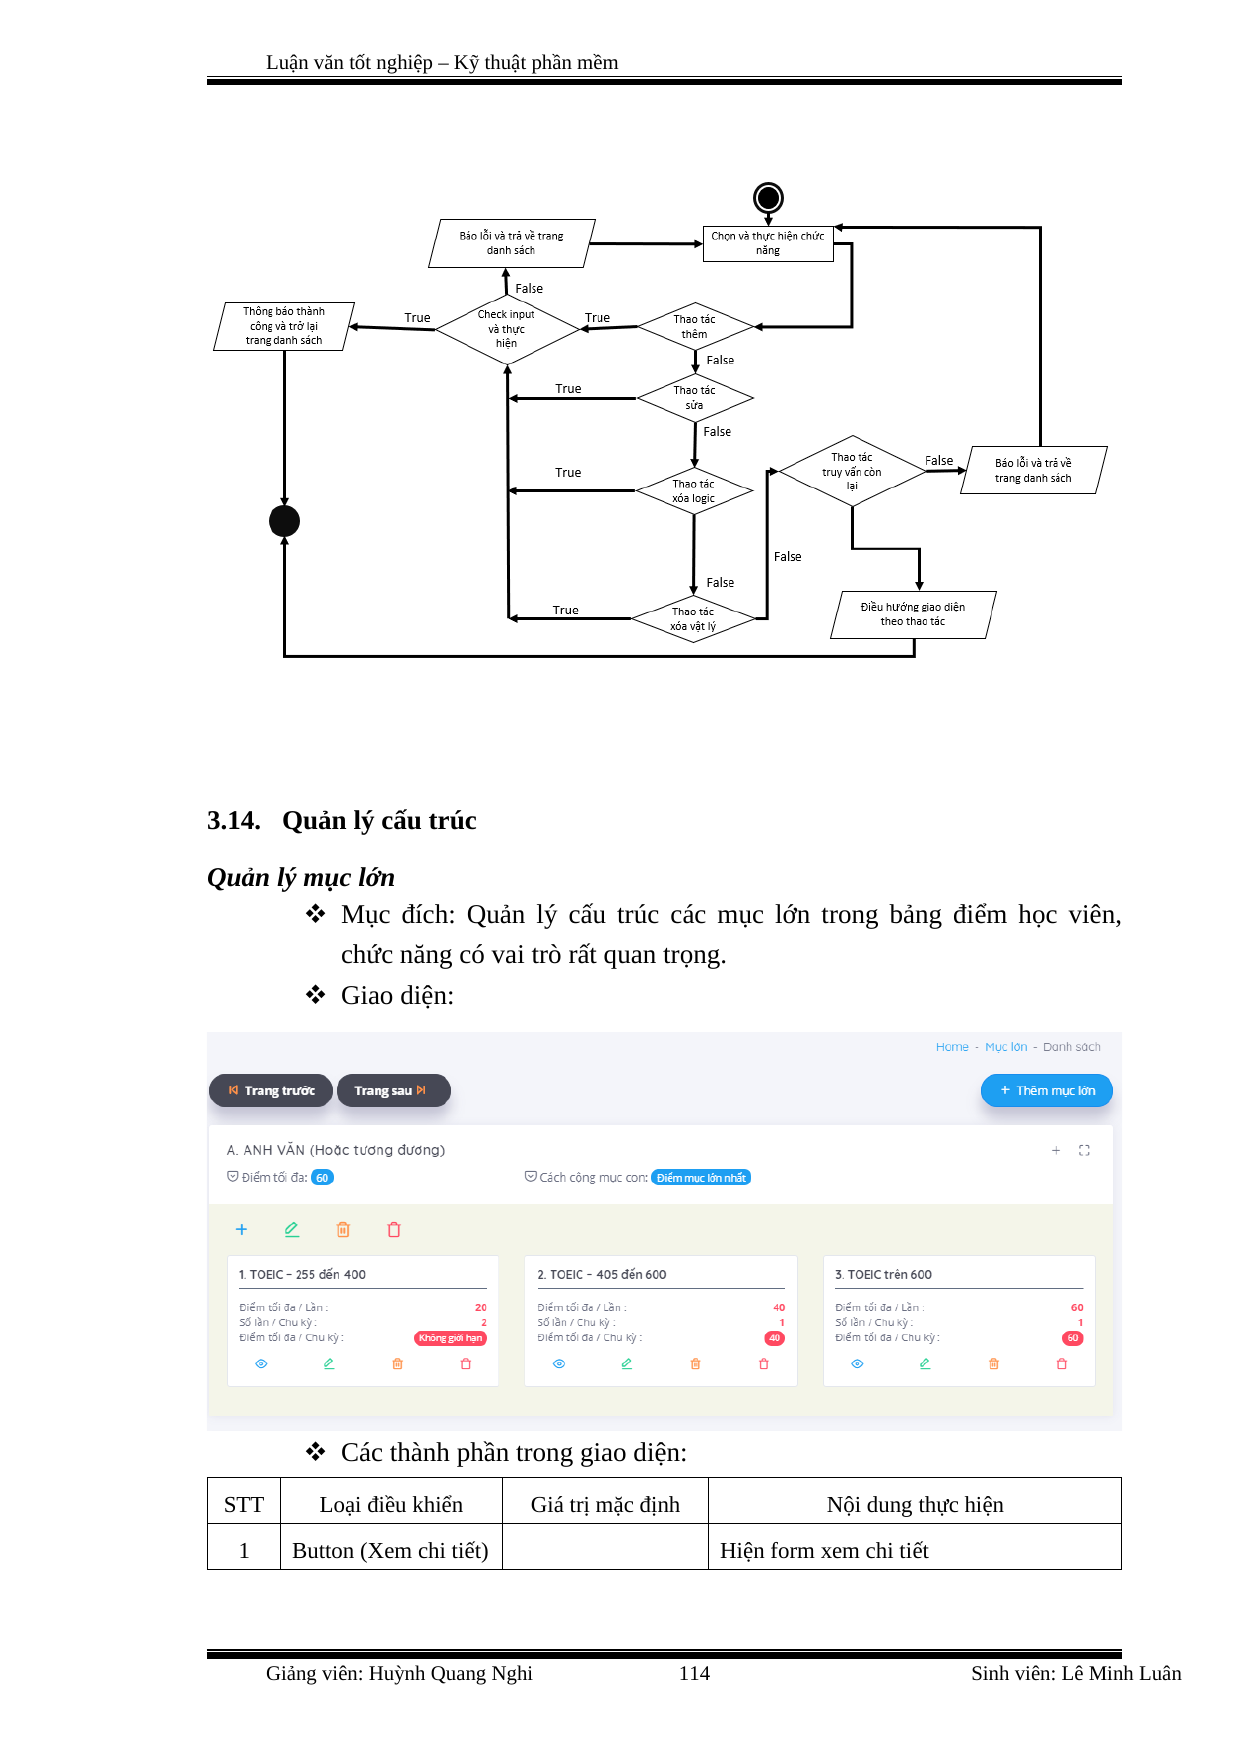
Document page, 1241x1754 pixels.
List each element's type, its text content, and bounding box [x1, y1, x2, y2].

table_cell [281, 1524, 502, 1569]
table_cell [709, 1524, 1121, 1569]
subtitle Quản lý mục lớn [207, 861, 1122, 892]
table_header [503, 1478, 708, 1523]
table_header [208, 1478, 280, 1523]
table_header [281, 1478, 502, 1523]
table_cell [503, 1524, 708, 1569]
picture [206, 1032, 1123, 1431]
list Mục đích: Quản lý cấu trúc các mục lớn trong bảng điểm học viên, chức năng có vai trò rất quan trọng. [303, 898, 1122, 969]
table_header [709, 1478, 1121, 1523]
subtitle Quản lý cấu trúc [207, 804, 1122, 836]
list Các thành phần trong giao diện: [303, 1436, 1122, 1468]
list Giao diện: [303, 979, 1122, 1010]
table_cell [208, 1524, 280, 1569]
picture [206, 177, 1123, 674]
